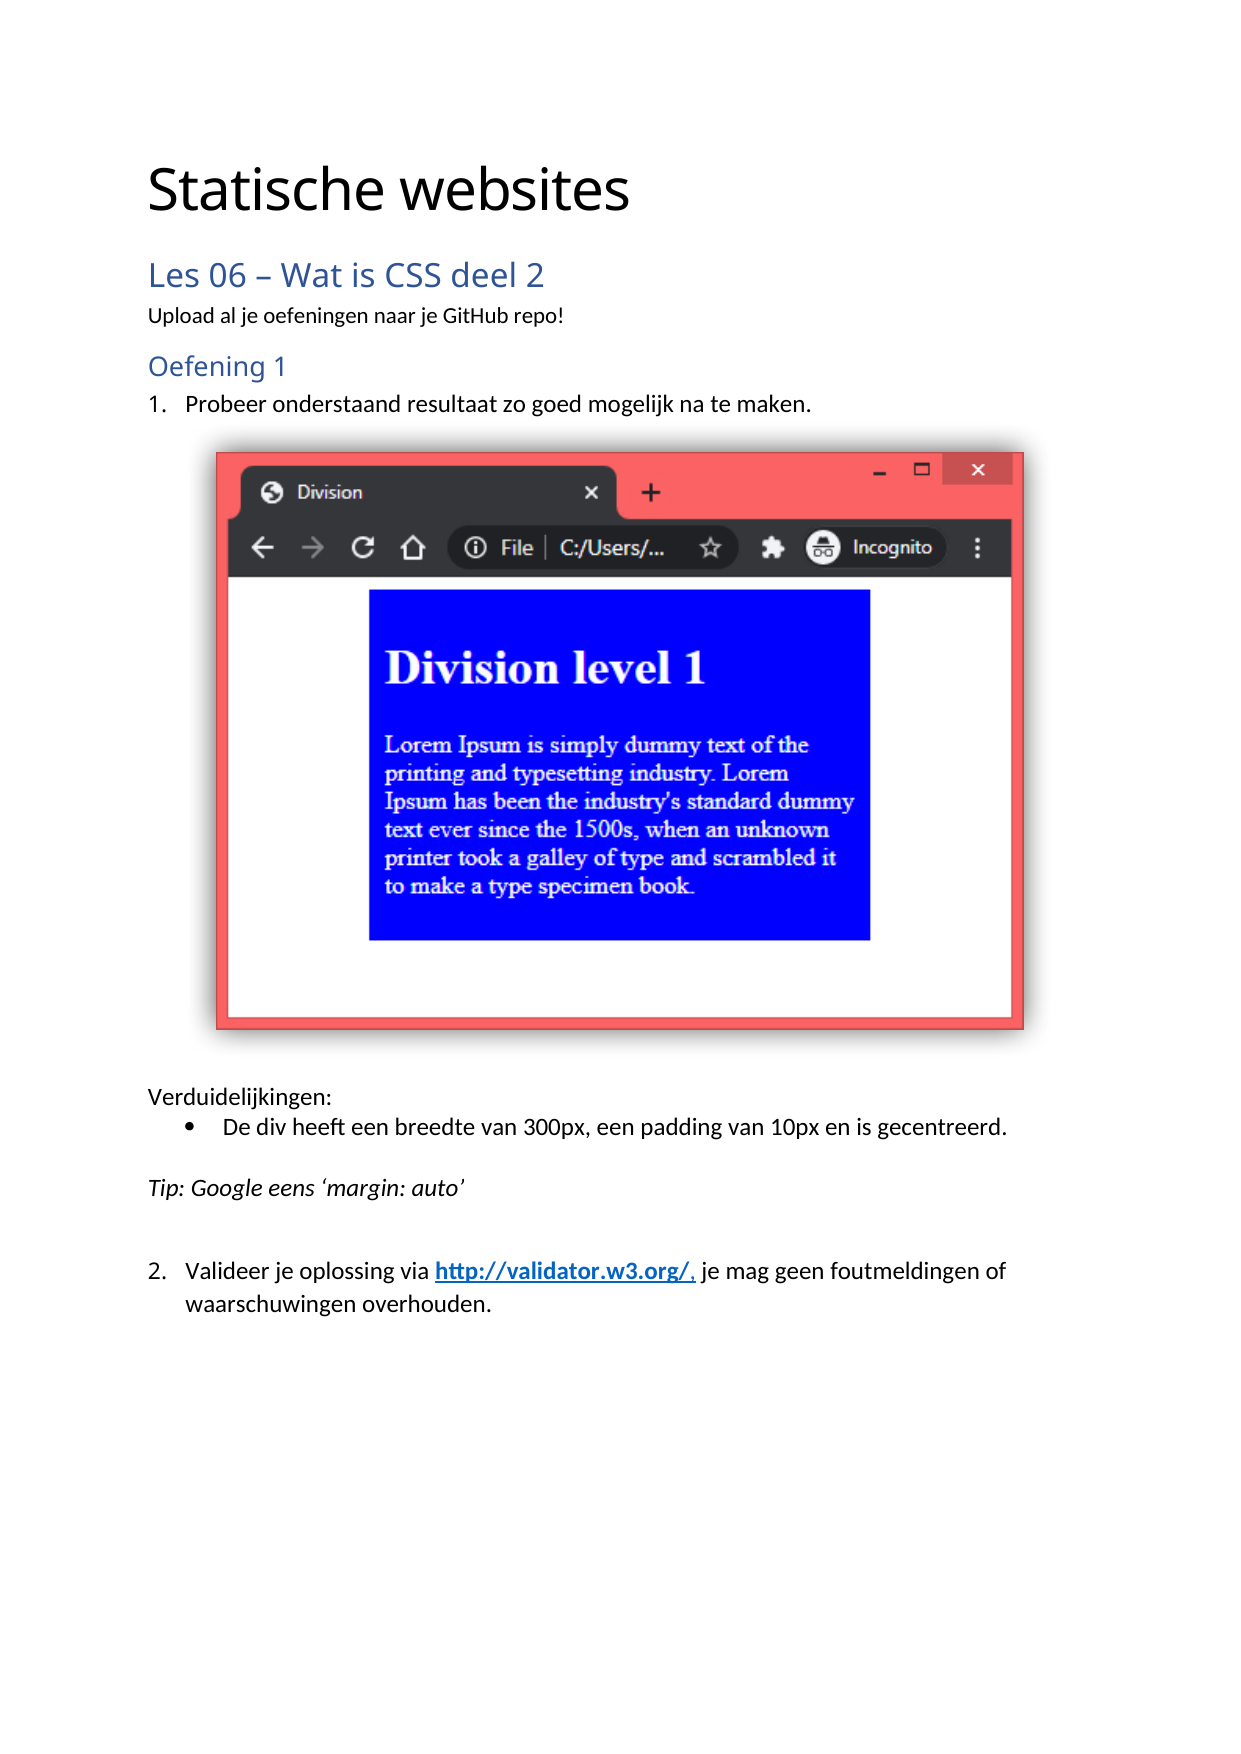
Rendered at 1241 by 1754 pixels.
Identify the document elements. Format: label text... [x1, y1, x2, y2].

text Tip: Google eens ‘margin: auto’ [148, 1142, 1093, 1203]
picture [216, 452, 1024, 1030]
text Upload al je oefeningen naar je GitHub repo! [148, 301, 1093, 329]
text Verduidelijkingen: [148, 1081, 1093, 1112]
subtitle Les 06 – Wat is CSS deel 2 [148, 252, 1093, 297]
list De div heeft een breedte van 300px, een padding van 10px en is gecentreerd. [185, 1112, 1093, 1142]
subtitle Oefening 1 [148, 348, 1093, 385]
list Probeer onderstaand resultaat zo goed mogelijk na te maken. [148, 388, 1093, 419]
list Valideer je oplossing via http://validator.w3.org/, je mag geen foutmeldingen of waarschuwingen overhouden. [148, 1255, 1093, 1319]
title Statische websites [148, 148, 1093, 227]
